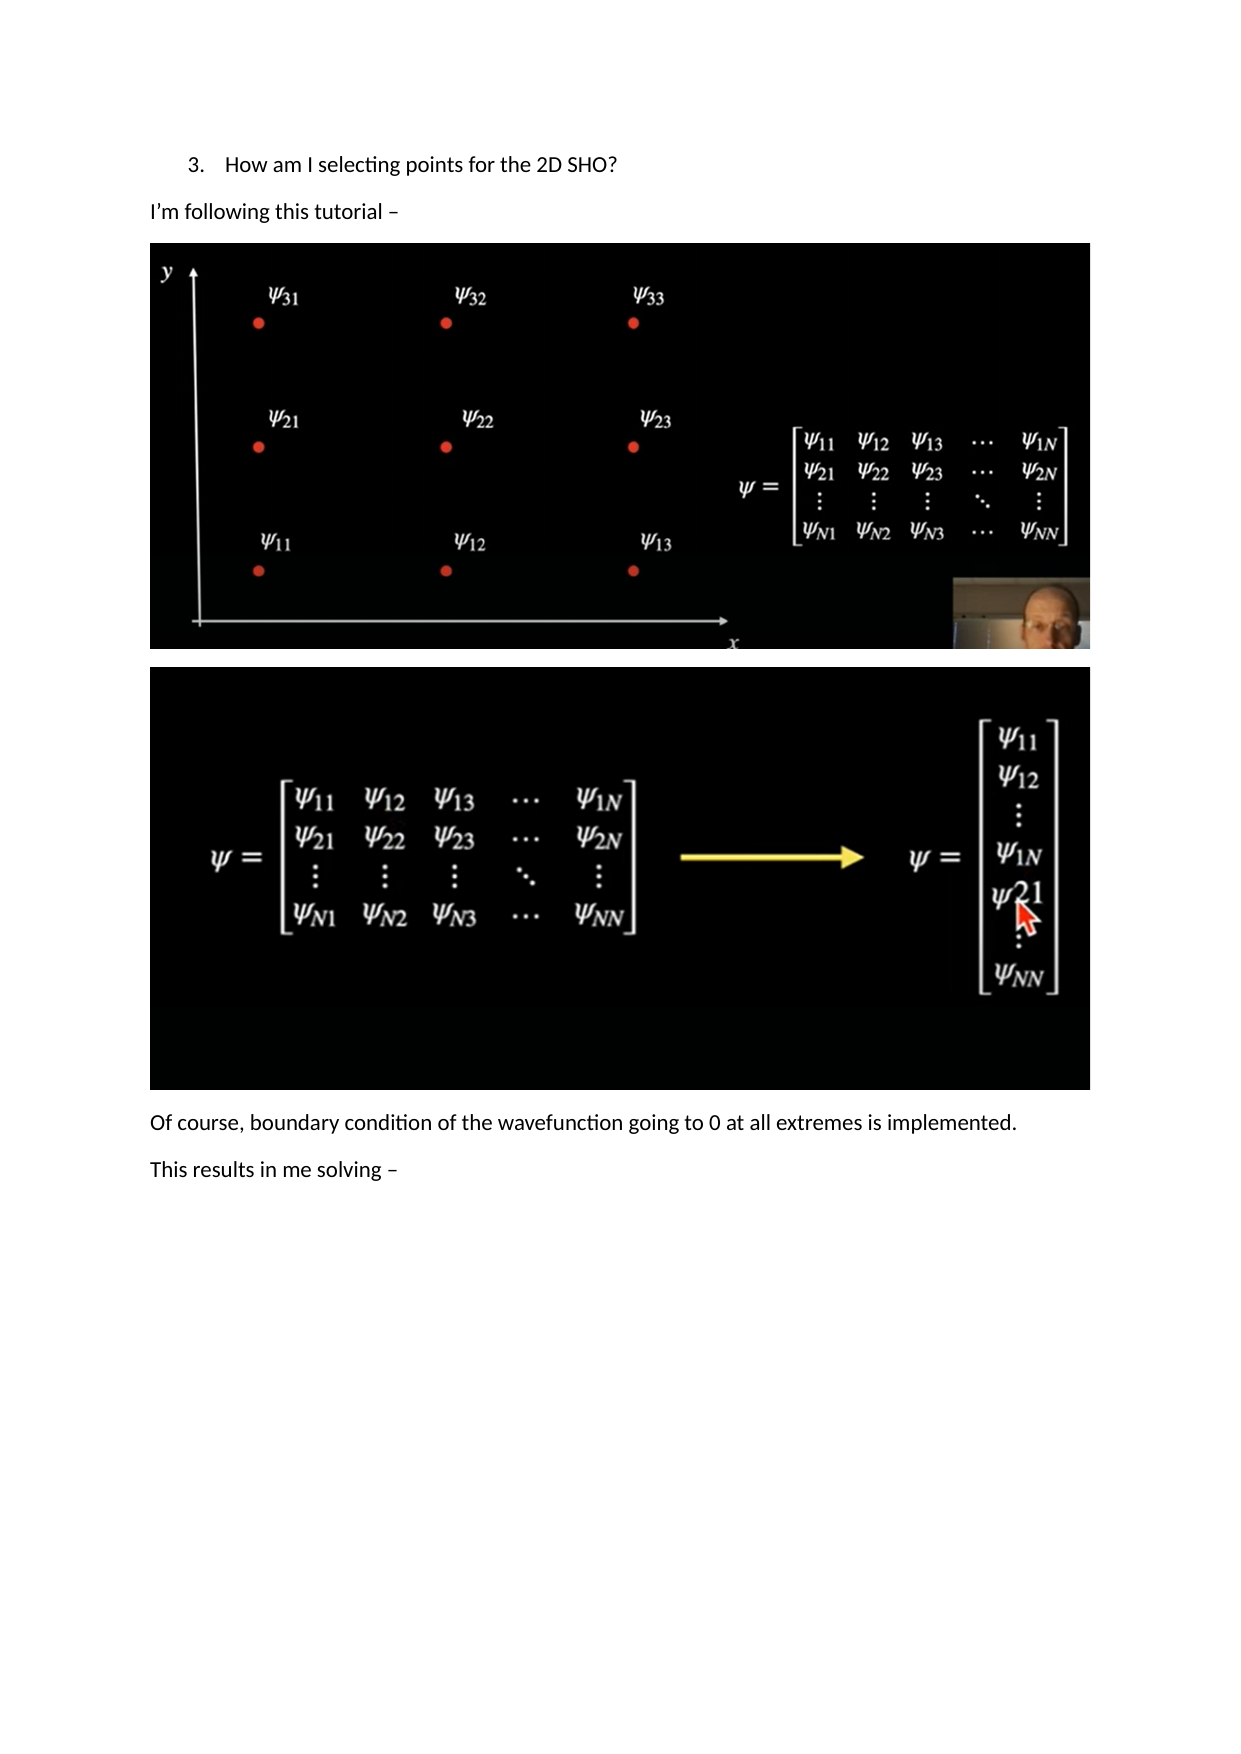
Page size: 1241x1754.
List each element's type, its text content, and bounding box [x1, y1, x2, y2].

list How am I selecting points for the 2D SHO? [187, 150, 1090, 178]
picture [150, 667, 1091, 1090]
text Of course, boundary condition of the wavefunction going to 0 at all extremes is implemented. [150, 1108, 1090, 1136]
text I’m following this tutorial – [150, 197, 1090, 225]
picture [150, 243, 1091, 649]
text This results in me solving – [150, 1155, 1090, 1183]
